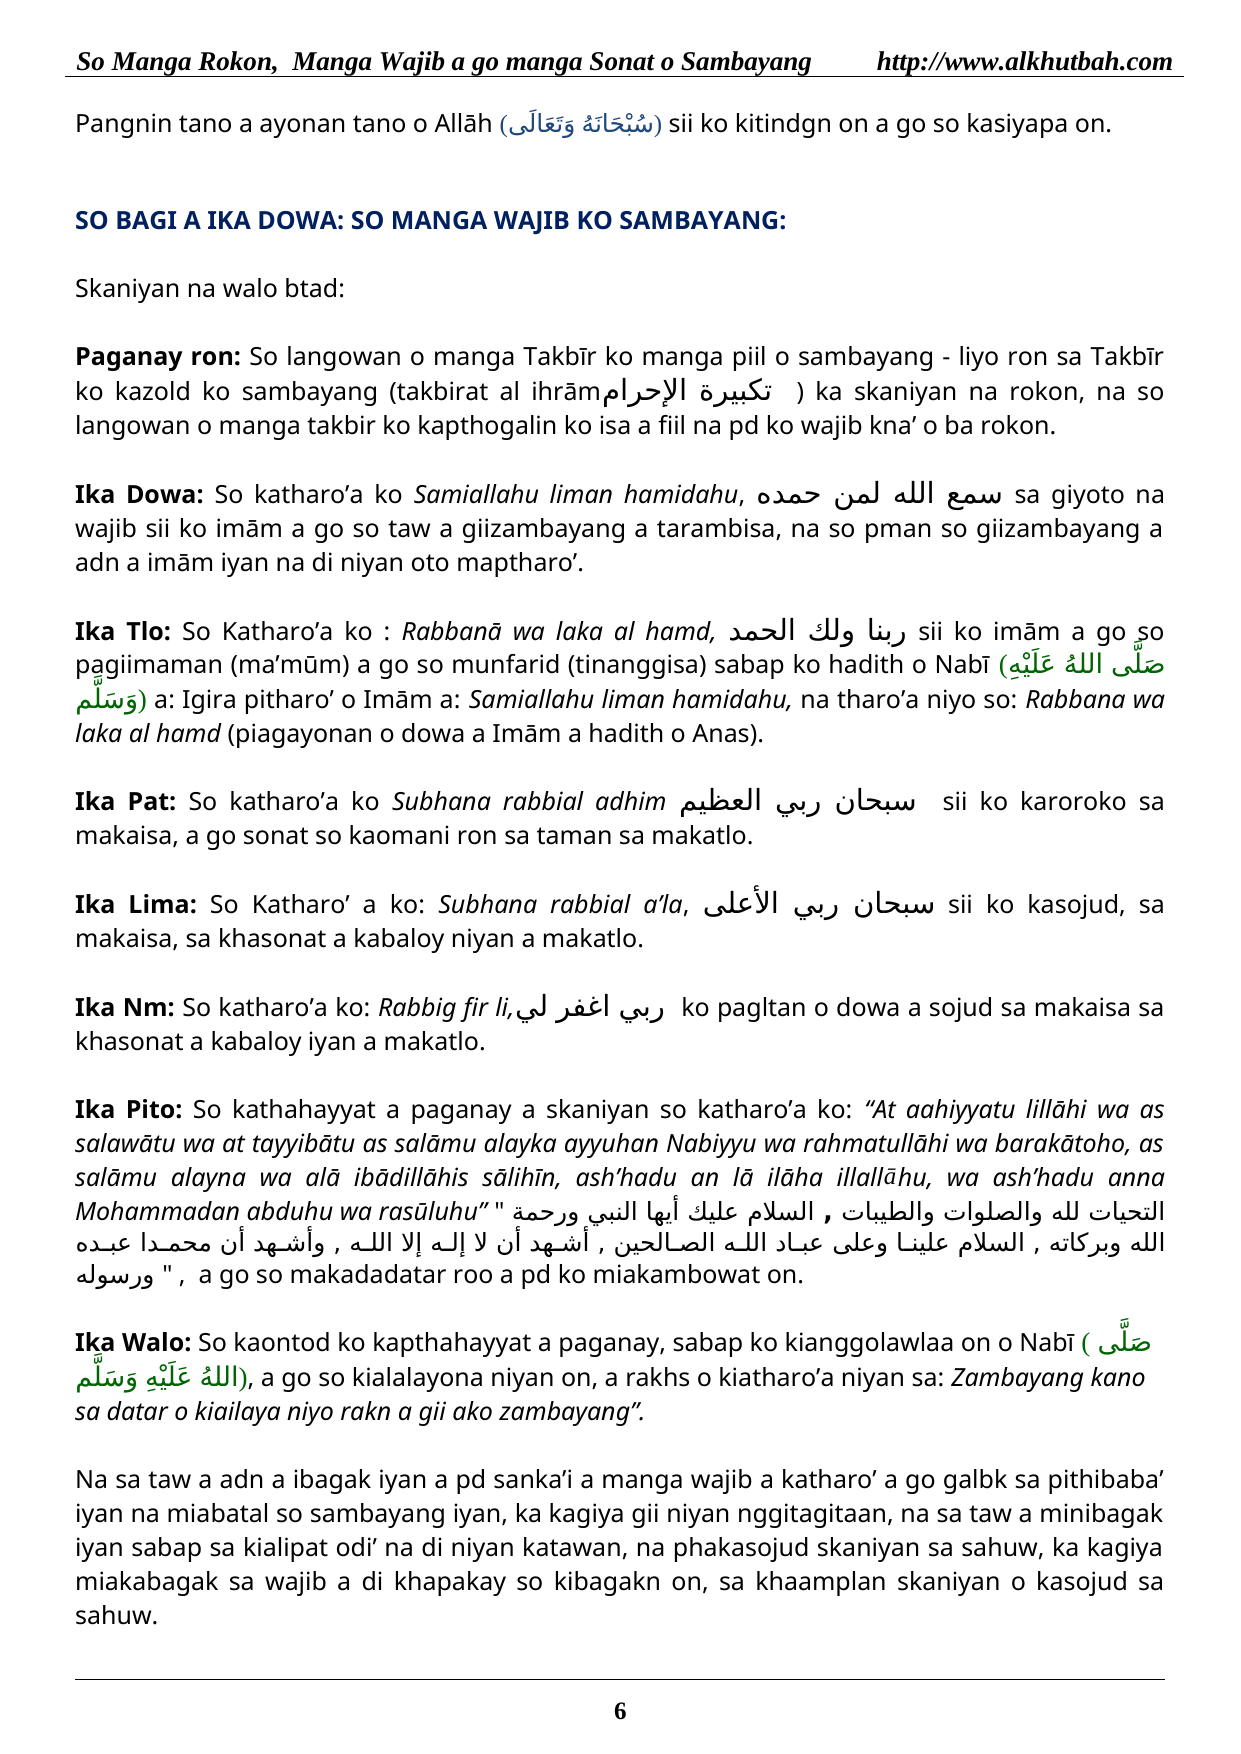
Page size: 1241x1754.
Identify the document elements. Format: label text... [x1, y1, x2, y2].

text Ika Lima: So Katharo’ a ko: Subhana rabbial a’la, سبحان ربي الأعلى sii ko kasojud, sa makaisa, sa khasonat a kabaloy niyan a makatlo. [75, 886, 1165, 955]
text Ika Pat: So katharo’a ko Subhana rabbial adhim سبحان ربي العظيم sii ko karoroko sa makaisa, a go sonat so kaomani ron sa taman sa makatlo. [75, 783, 1165, 852]
text Ika Pito: So kathahayyat a paganay a skaniyan so katharo’a ko: “At aahiyyatu lillāhi wa as salawātu wa at tayyibātu as salāmu alayka ayyuhan Nabiyyu wa rahmatullāhi wa barakātoho, as salāmu alayna wa alā ibādillāhis sālihīn, ash’hadu an lā ilāha illallhu, wa ash’hadu anna Mohammadan abduhu wa rasūluhu” " التحيات لله والصلوات والطيبات , السلام عليك أيها النبي ورحمة الله وبركاته , السلام علينا وعلى عباد الله الصالحين , أشهد أن لا إله إلا الله , وأشهد أن محمدا عبده ورسوله " , a go so makadadatar roo a pd ko miakambowat on. [75, 1092, 1165, 1291]
text SO BAGI A IKA DOWA: SO MANGA WAJIB KO SAMBAYANG: [75, 203, 1165, 237]
text Na sa taw a adn a ibagak iyan a pd sanka’i a manga wajib a katharo’ a go galbk sa pithibaba’ iyan na miabatal so sambayang iyan, ka kagiya gii niyan nggitagitaan, na sa taw a minibagak iyan sabap sa kialipat odi’ na di niyan katawan, na phakasojud skaniyan sa sahuw, ka kagiya miakabagak sa wajib a di khapakay so kibagakn on, sa khaamplan skaniyan o kasojud sa sahuw. [75, 1461, 1165, 1632]
text Ika Dowa: So katharo’a ko Samiallahu liman hamidahu, سمع الله لمن حمده sa giyoto na wajib sii ko imām a go so taw a giizambayang a tarambisa, na so pman so giizambayang a adn a imām iyan na di niyan oto maptharo’. [75, 476, 1165, 578]
text Ika Tlo: So Katharo’a ko : Rabbanā wa laka al hamd, ربنا ولك الحمد sii ko imām a go so pagiimaman (ma’mūm) a go so munfarid (tinanggisa) sabap ko hadith o Nabī (صَلَّى اللهُ عَلَيْهِ وَسَلَّم) a: Igira pitharo’ o Imām a: Samiallahu liman hamidahu, na tharo’a niyo so: Rabbana wa laka al hamd (piagayonan o dowa a Imām a hadith o Anas). [75, 613, 1165, 749]
text Skaniyan na walo btad: [75, 271, 1165, 305]
text Paganay ron: So langowan o manga Takbīr ko manga piil o sambayang - liyo ron sa Takbīr ko kazold ko sambayang (takbirat al ihrāmتكبيرة الإحرام ) ka skaniyan na rokon, na so langowan o manga takbir ko kapthogalin ko isa a fiil na pd ko wajib kna’ o ba rokon. [75, 339, 1165, 442]
text Pangnin tano a ayonan tano o Allāh (سُبْحَانَهُ وَتَعَالَى) sii ko kitindgn on a go so kasiyapa on. [75, 106, 1165, 140]
text Ika Walo: So kaontod ko kapthahayyat a paganay, sabap ko kianggolawlaa on o Nabī (صَلَّى اللهُ عَلَيْهِ وَسَلَّم), a go so kialalayona niyan on, a rakhs o kiatharo’a niyan sa: Zambayang kano sa datar o kiailaya niyo rakn a gii ako zambayang”. [75, 1325, 1165, 1427]
text Ika Nm: So katharo’a ko: Rabbig fir li,ربي اغفر لي ko pagltan o dowa a sojud sa makaisa sa khasonat a kabaloy iyan a makatlo. [75, 989, 1165, 1057]
